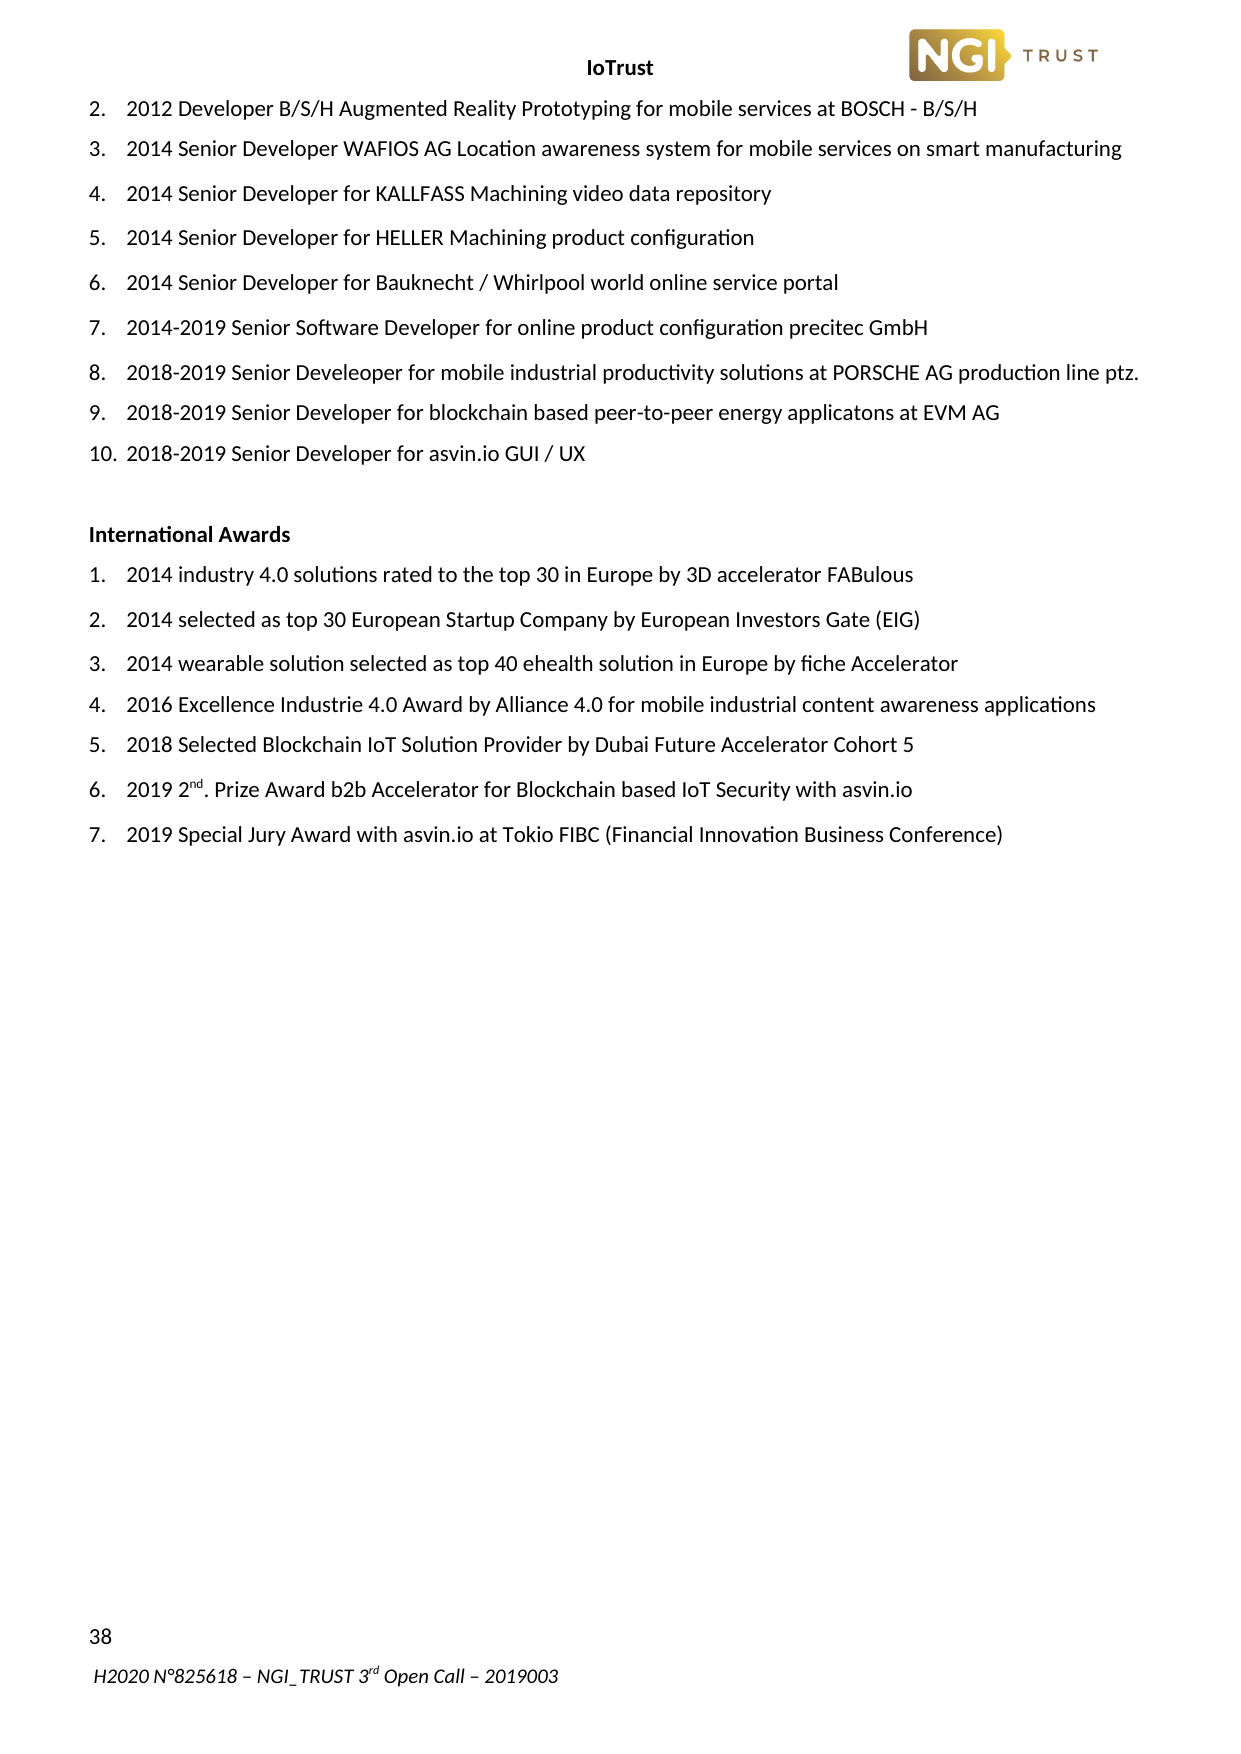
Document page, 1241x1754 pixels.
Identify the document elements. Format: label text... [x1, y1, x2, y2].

list 2012 Developer B/S/H Augmented Reality Prototyping for mobile services at BOSCH - B/S/H [89, 94, 1152, 122]
list 2018-2019 Senior Develeoper for mobile industrial productivity solutions at PORSCHE AG production line ptz. [89, 358, 1152, 386]
list 2014 Senior Developer WAFIOS AG Location awareness system for mobile services on smart manufacturing [89, 134, 1152, 162]
list 2018 Selected Blockchain IoT Solution Provider by Dubai Future Accelerator Cohort 5 [89, 731, 1152, 759]
list 2014 Senior Developer for HELLER Machining product configuration [89, 223, 1152, 252]
list 2019 Special Jury Award with asvin.io at Tokio FIBC (Financial Innovation Business Conference) [89, 820, 1152, 848]
list 2014 industry 4.0 solutions rated to the top 30 in Europe by 3D accelerator FABulous [89, 560, 1152, 588]
text International Awards [89, 520, 1152, 548]
list 2016 Excellence Industrie 4.0 Award by Alliance 4.0 for mobile industrial content awareness applications [89, 690, 1152, 718]
list 2014 wearable solution selected as top 40 ehealth solution in Europe by fiche Accelerator [89, 649, 1152, 678]
list 2014 selected as top 30 European Startup Company by European Investors Gate (EIG) [89, 605, 1152, 633]
list 2014-2019 Senior Software Developer for online product configuration precitec GmbH [89, 313, 1152, 341]
list 2019 2nd. Prize Award b2b Accelerator for Blockchain based IoT Security with asvin.io [89, 775, 1152, 803]
list 2018-2019 Senior Developer for asvin.io GUI / UX [89, 439, 1152, 467]
list 2018-2019 Senior Developer for blockchain based peer-to-peer energy applicatons at EVM AG [89, 398, 1152, 426]
list 2014 Senior Developer for Bauknecht / Whirlpool world online service portal [89, 268, 1152, 296]
list 2014 Senior Developer for KALLFASS Machining video data repository [89, 179, 1152, 207]
